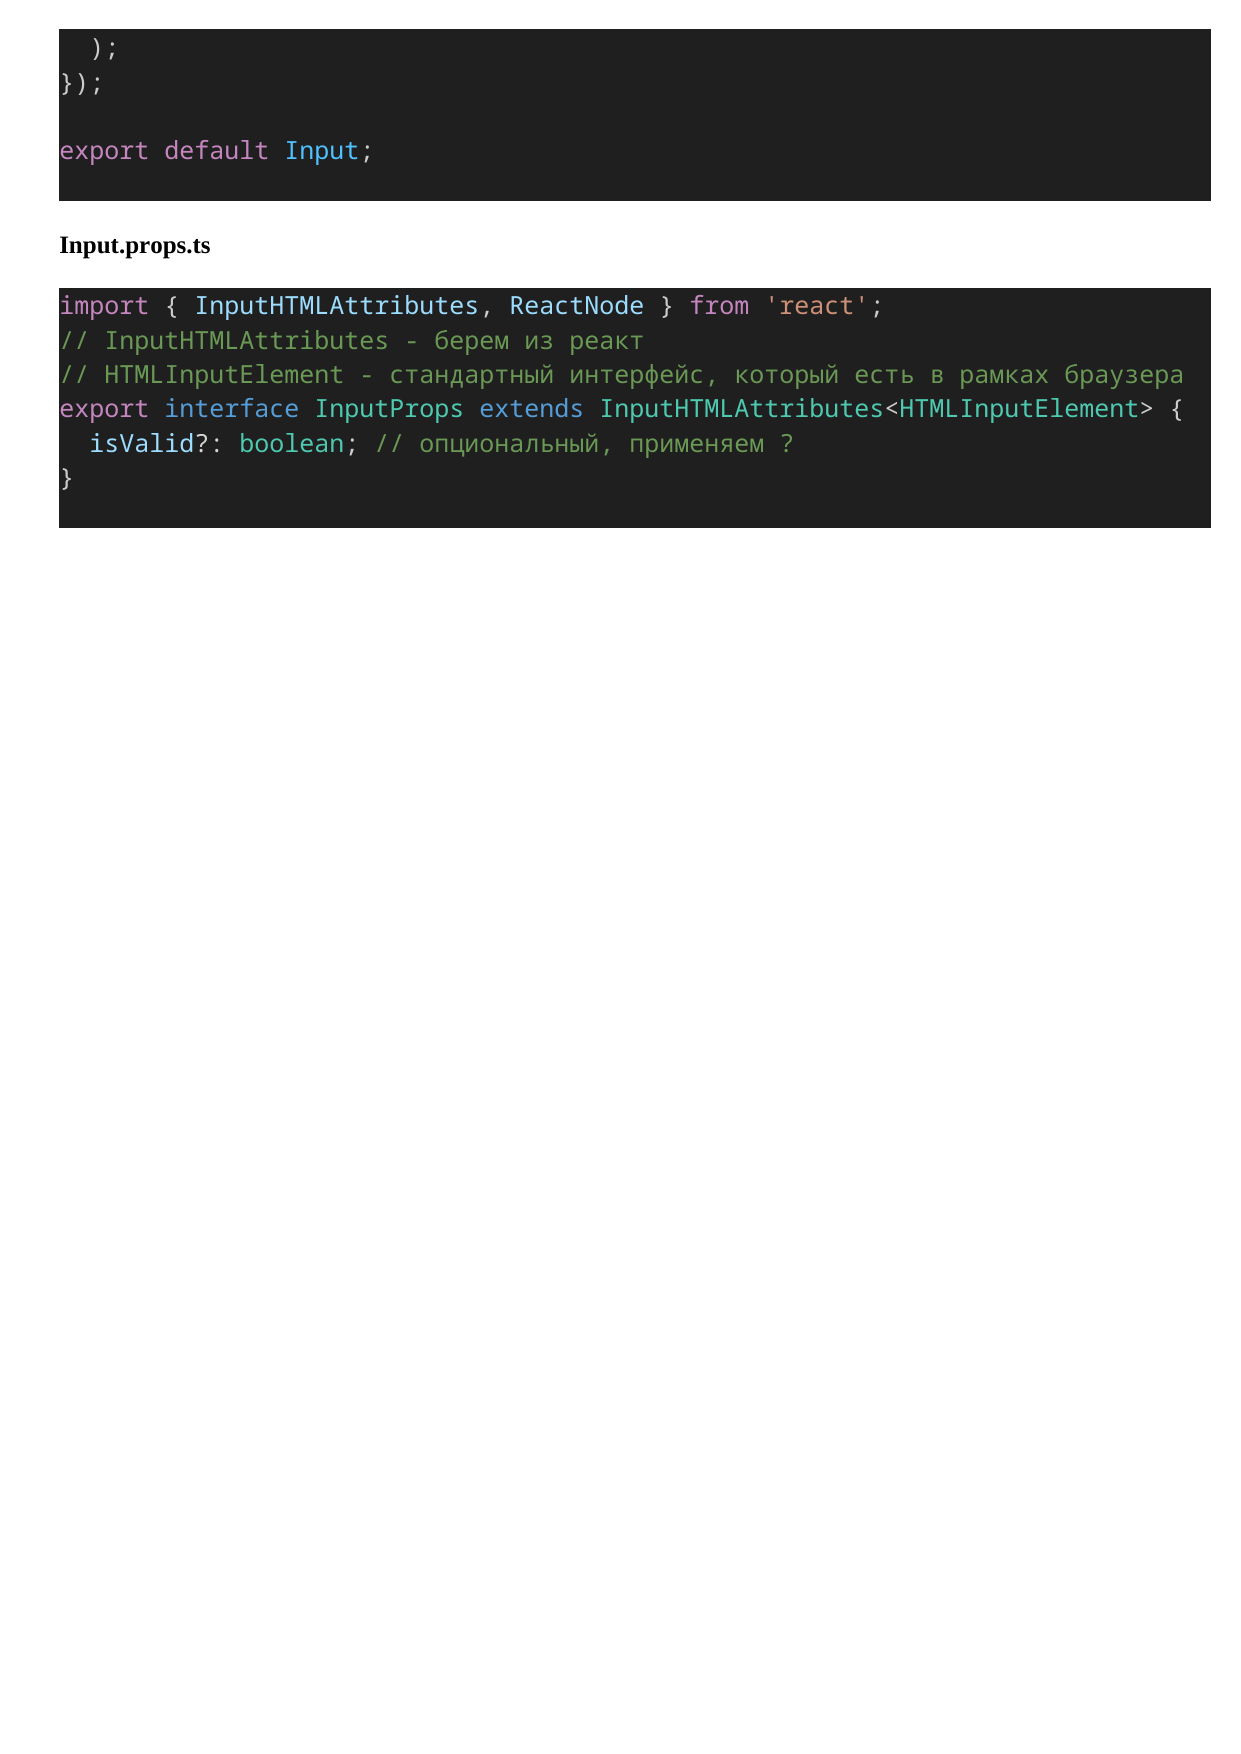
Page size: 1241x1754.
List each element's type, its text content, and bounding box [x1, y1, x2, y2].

text export interface InputProps extends InputHTMLAttributes<HTMLInputElement> { [59, 391, 1211, 425]
text } [59, 459, 1211, 494]
text }); [59, 64, 1211, 98]
text // InputHTMLAttributes - берем из реакт [59, 322, 1211, 356]
text isValid?: boolean; // опциональный, применяем ? [59, 425, 1211, 459]
text Input.props.ts [59, 230, 1211, 259]
text // HTMLInputElement - стандартный интерфейс, который есть в рамках браузера [59, 356, 1211, 391]
text export default Input; [59, 133, 1211, 167]
text import { InputHTMLAttributes, ReactNode } from 'react'; [59, 288, 1211, 322]
text ); [59, 29, 1211, 64]
